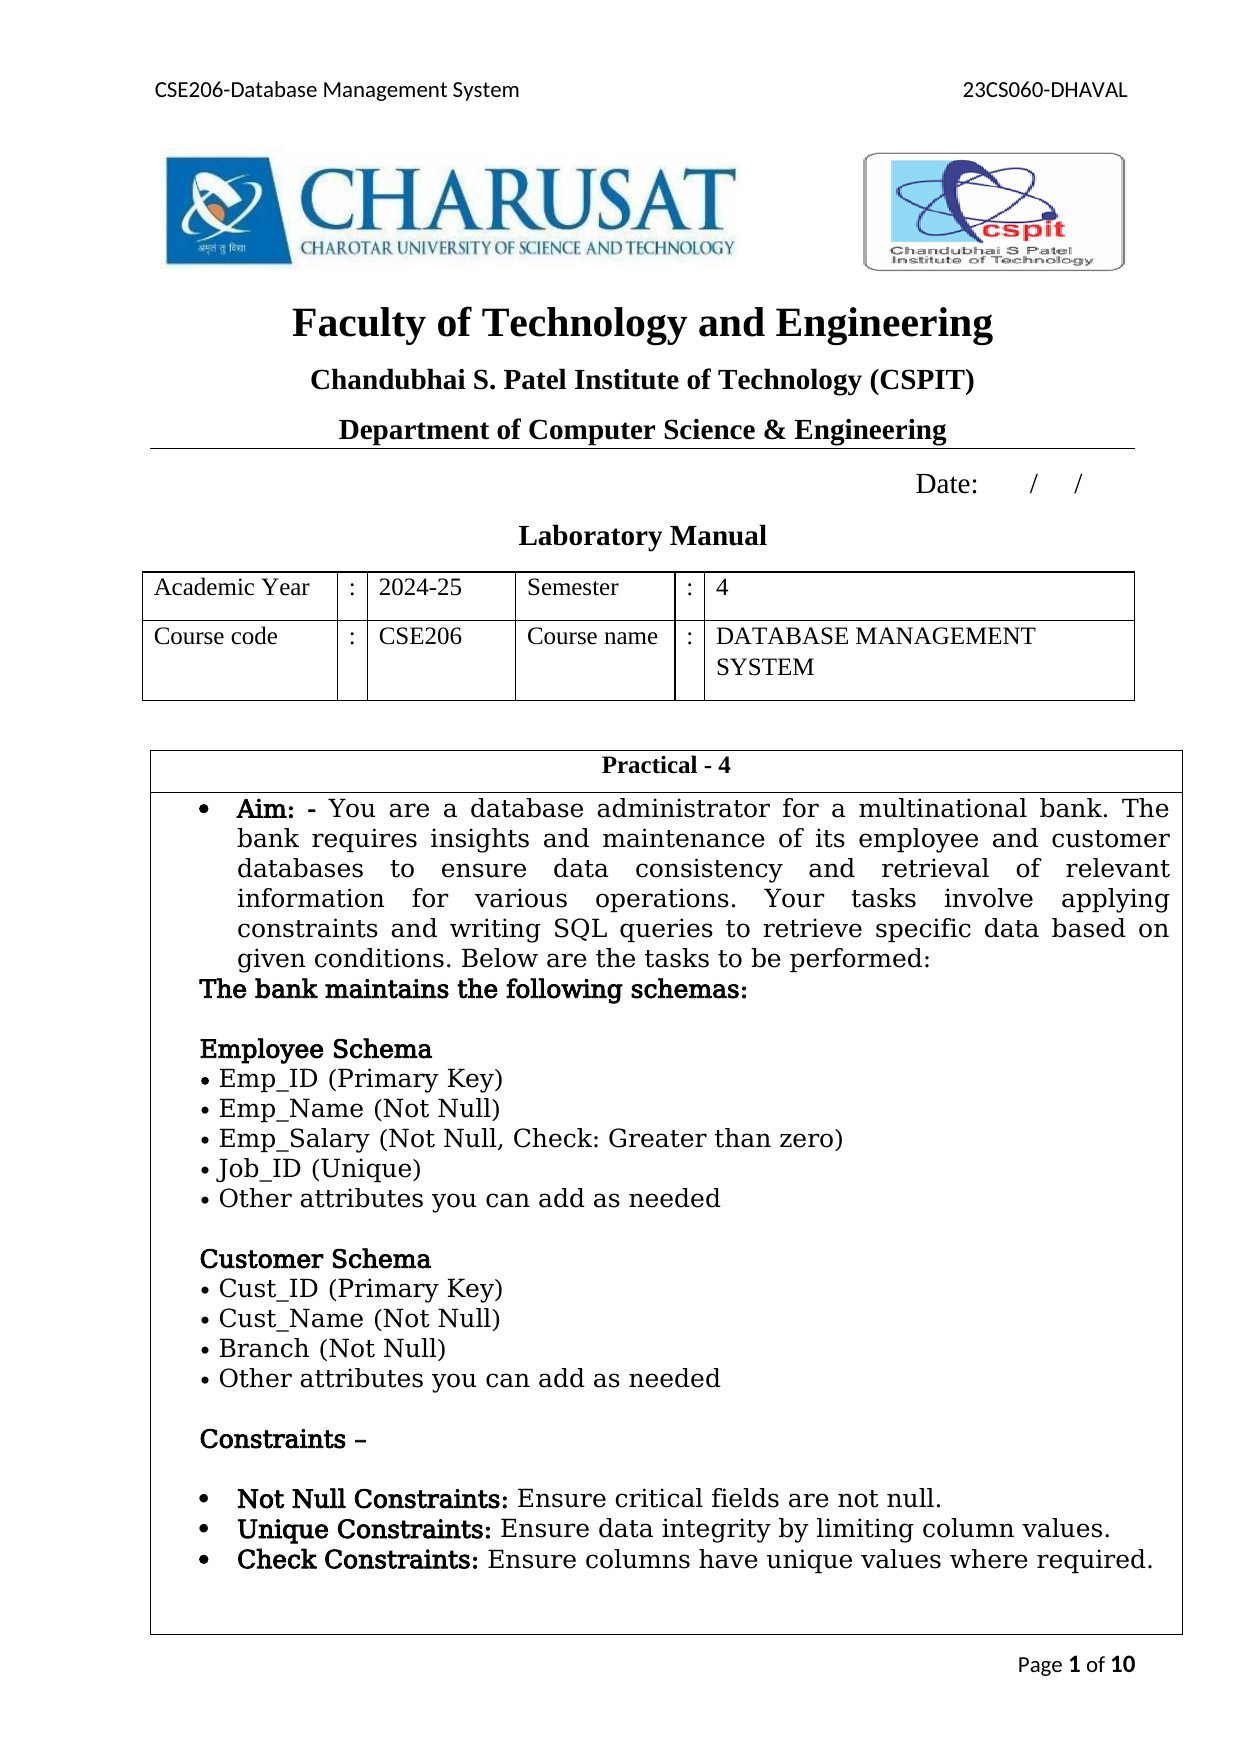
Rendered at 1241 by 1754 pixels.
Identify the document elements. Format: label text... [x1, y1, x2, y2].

picture [853, 148, 1135, 275]
text Laboratory Manual [150, 518, 1135, 552]
table_cell DATABASE MANAGEMENT SYSTEM [705, 621, 1134, 699]
text Department of Computer Science & Engineering [150, 412, 1135, 448]
table_header : [676, 573, 704, 620]
table_header [754, 138, 1135, 298]
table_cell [151, 793, 1182, 1633]
text Faculty of Technology and Engineering [150, 298, 1135, 346]
table_header 2024-25 [368, 573, 515, 620]
table_cell Course name [516, 621, 674, 699]
table_cell : [676, 621, 704, 699]
table_header : [338, 573, 367, 620]
table_header Academic Year [143, 573, 337, 620]
table_cell CSE206 [368, 621, 515, 699]
table_cell : [338, 621, 367, 699]
table_header 4 [705, 573, 1134, 620]
table_header Semester [516, 573, 674, 620]
picture [160, 148, 741, 269]
table_cell Course code [143, 621, 337, 699]
table_header [150, 138, 754, 298]
text Date: / / [150, 466, 1135, 499]
table_header Practical - 4 [151, 751, 1182, 792]
text Chandubhai S. Patel Institute of Technology (CSPIT) [150, 362, 1135, 396]
